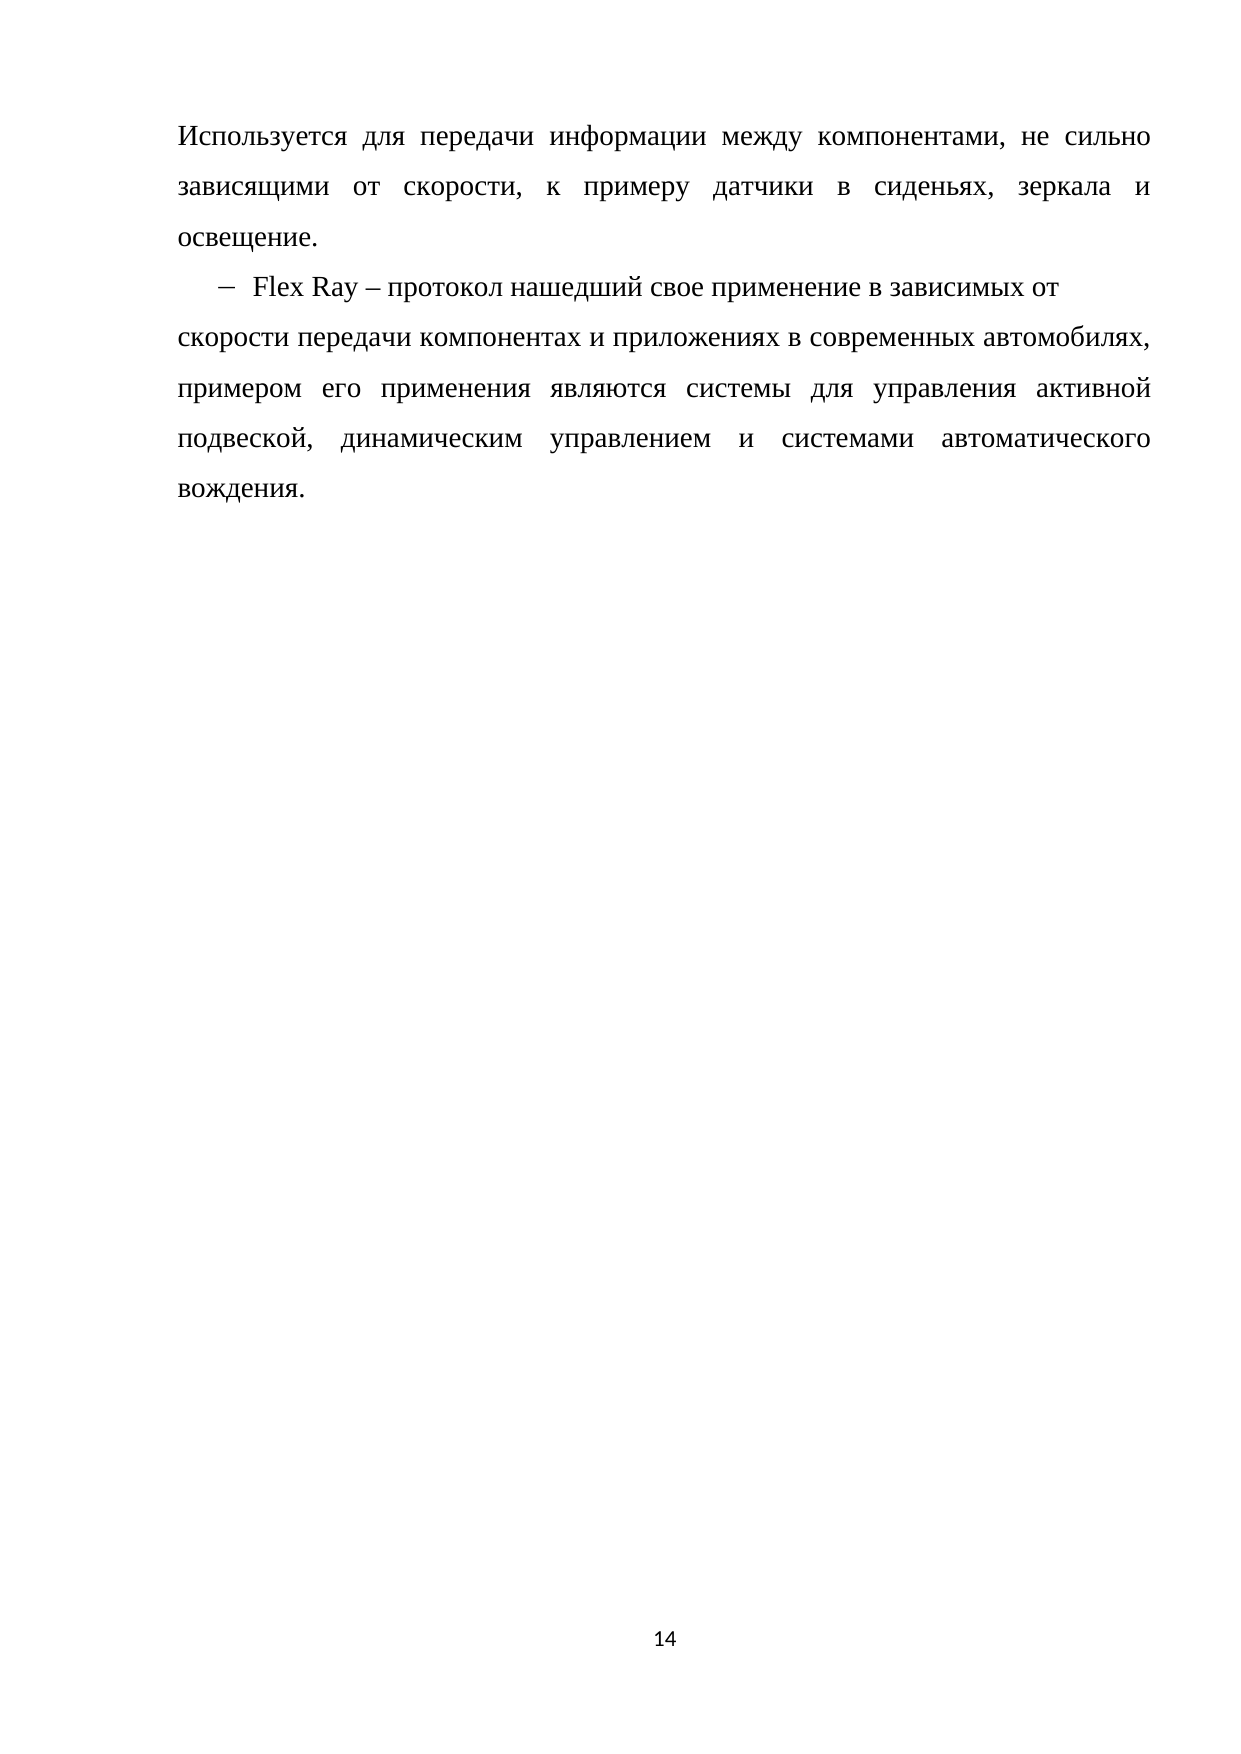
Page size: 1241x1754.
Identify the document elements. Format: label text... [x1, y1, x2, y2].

text скорости передачи компонентах и приложениях в современных автомобилях, примером его применения являются системы для управления активной подвеской, динамическим управлением и системами автоматического вождения. [177, 319, 1152, 504]
list Flex Ray – протокол нашедший свое применение в зависимых от [215, 269, 1152, 303]
text Используется для передачи информации между компонентами, не сильно зависящими от скорости, к примеру датчики в сиденьях, зеркала и освещение. [177, 118, 1152, 252]
